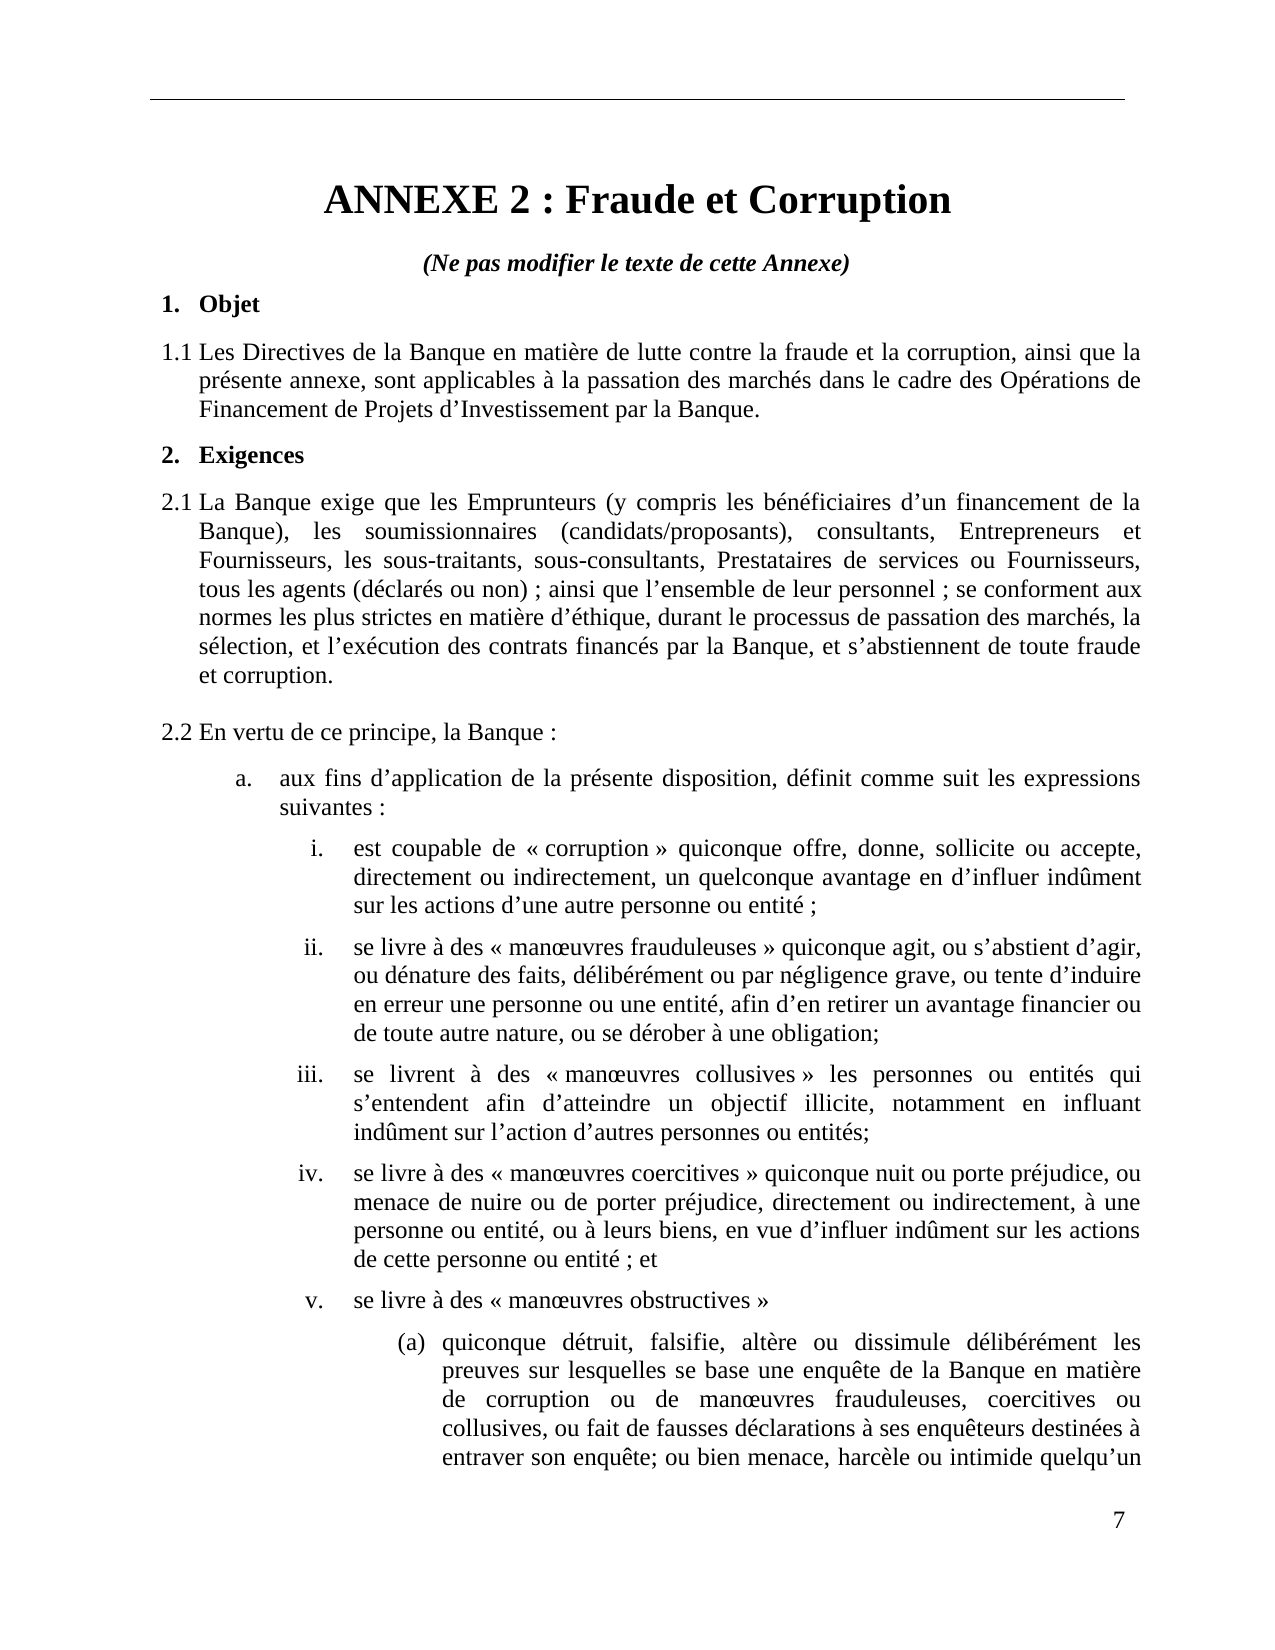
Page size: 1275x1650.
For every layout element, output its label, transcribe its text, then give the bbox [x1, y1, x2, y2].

text ANNEXE 2 : Fraude et Corruption [150, 175, 1125, 223]
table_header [150, 289, 1153, 1470]
text (Ne pas modifier le texte de cette Annexe) [150, 248, 1125, 277]
